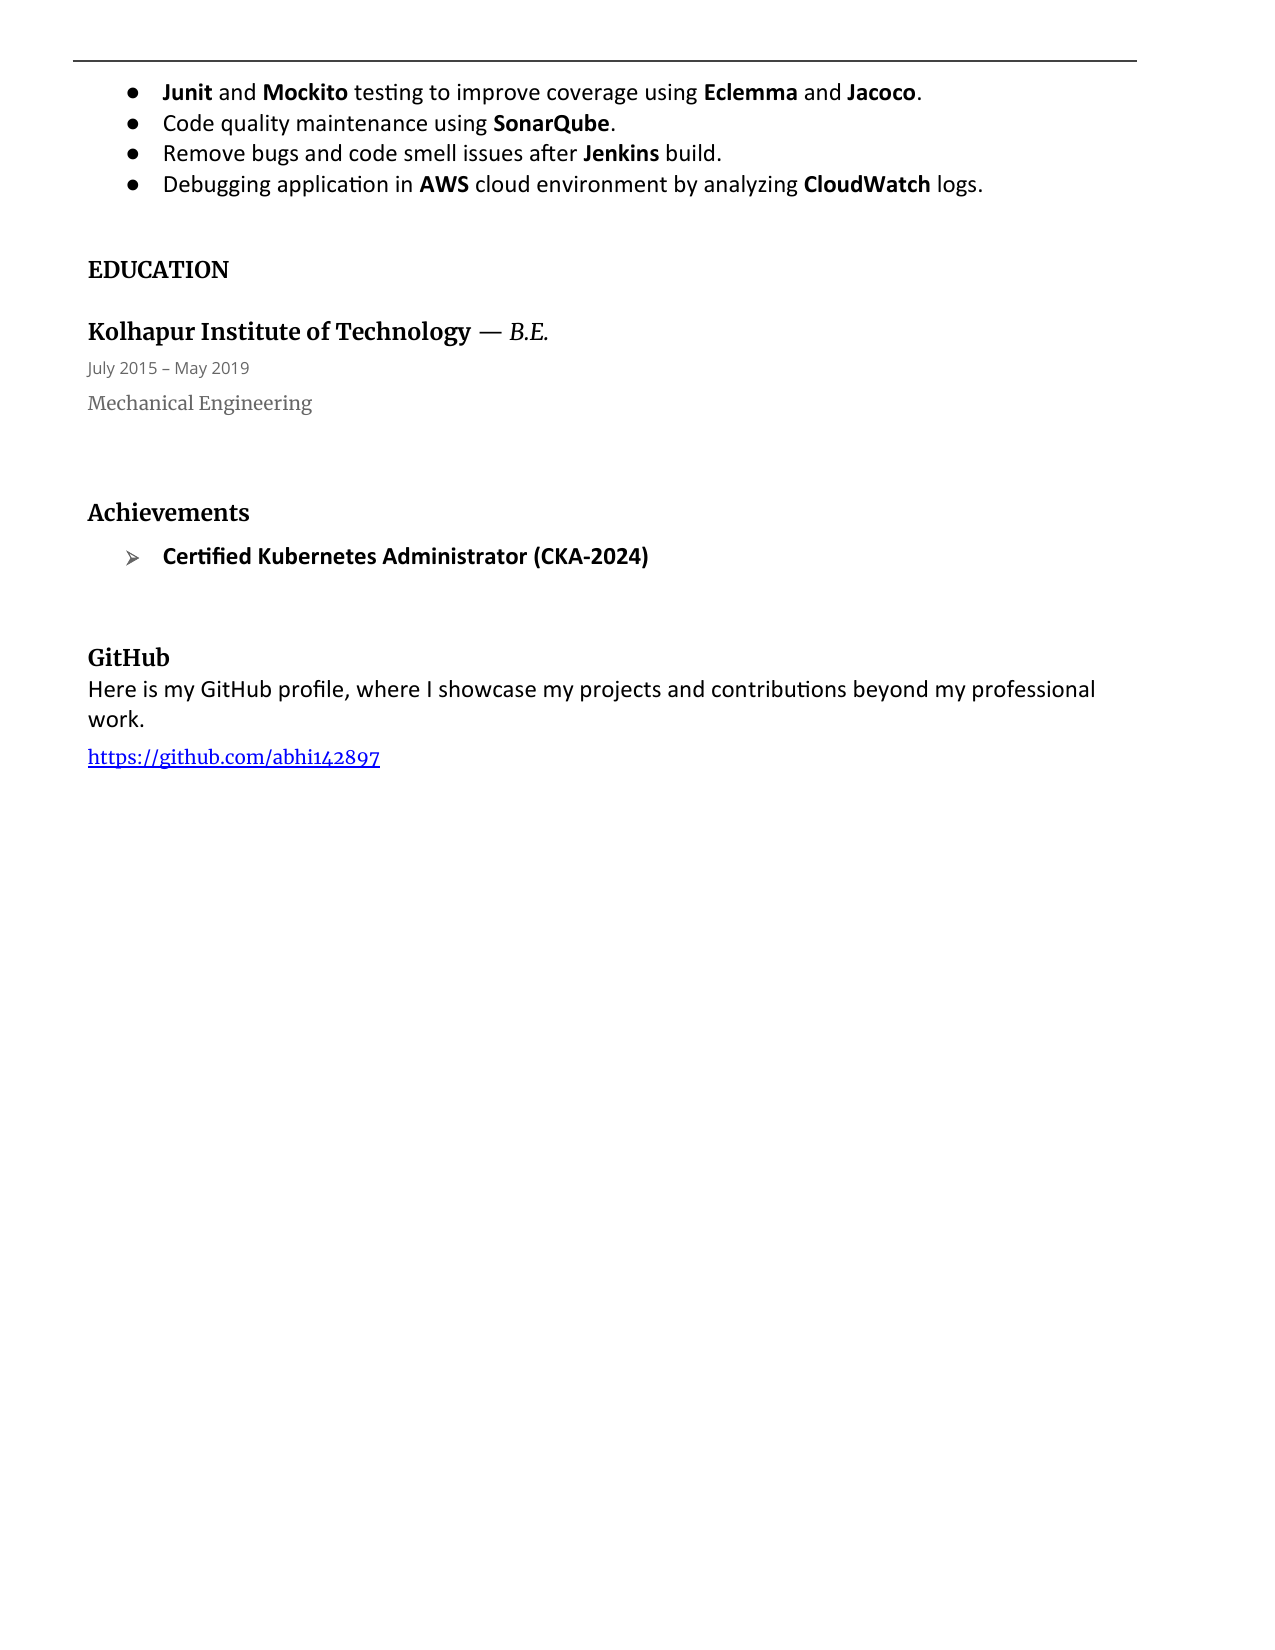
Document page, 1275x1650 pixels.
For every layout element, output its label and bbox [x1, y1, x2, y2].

table_header [73, 62, 1137, 791]
